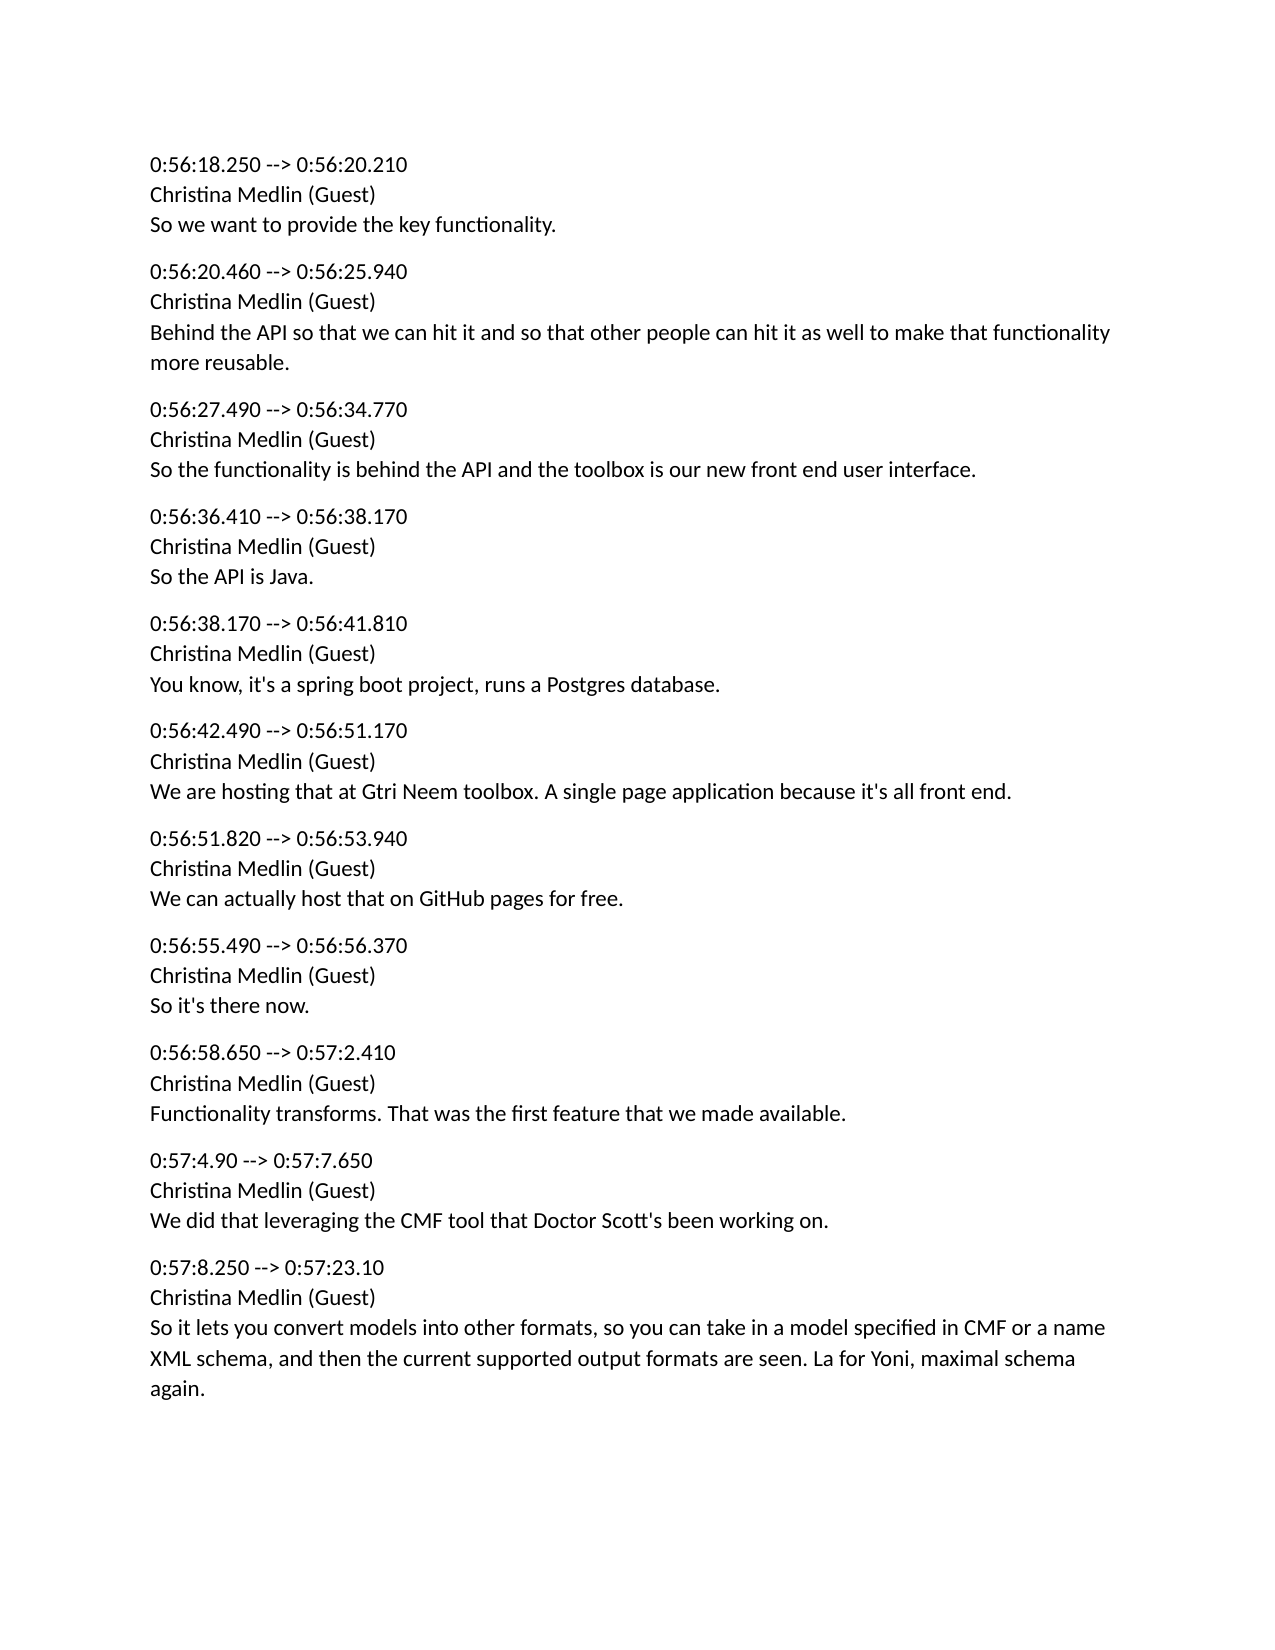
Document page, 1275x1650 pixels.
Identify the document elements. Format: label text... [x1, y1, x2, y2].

text 0:57:8.250 --> 0:57:23.10 Christina Medlin (Guest) So it lets you convert models into other formats, so you can take in a model specified in CMF or a name XML schema, and then the current supported output formats are seen. La for Yoni, maximal schema again. [150, 1253, 1125, 1402]
text 0:56:51.820 --> 0:56:53.940 Christina Medlin (Guest) We can actually host that on GitHub pages for free. [150, 824, 1125, 912]
text 0:56:58.650 --> 0:57:2.410 Christina Medlin (Guest) Functionality transforms. That was the first feature that we made available. [150, 1038, 1125, 1127]
text 0:57:4.90 --> 0:57:7.650 Christina Medlin (Guest) We did that leveraging the CMF tool that Doctor Scott's been working on. [150, 1146, 1125, 1234]
text 0:56:20.460 --> 0:56:25.940 Christina Medlin (Guest) Behind the API so that we can hit it and so that other people can hit it as well to make that functionality more reusable. [150, 257, 1125, 376]
text 0:56:18.250 --> 0:56:20.210 Christina Medlin (Guest) So we want to provide the key functionality. [150, 150, 1125, 238]
text 0:56:36.410 --> 0:56:38.170 Christina Medlin (Guest) So the API is Java. [150, 502, 1125, 591]
text 0:56:42.490 --> 0:56:51.170 Christina Medlin (Guest) We are hosting that at Gtri Neem toolbox. A single page application because it's all front end. [150, 717, 1125, 805]
text 0:56:27.490 --> 0:56:34.770 Christina Medlin (Guest) So the functionality is behind the API and the toolbox is our new front end user interface. [150, 395, 1125, 483]
text 0:56:38.170 --> 0:56:41.810 Christina Medlin (Guest) You know, it's a spring boot project, runs a Postgres database. [150, 609, 1125, 698]
text 0:56:55.490 --> 0:56:56.370 Christina Medlin (Guest) So it's there now. [150, 931, 1125, 1020]
